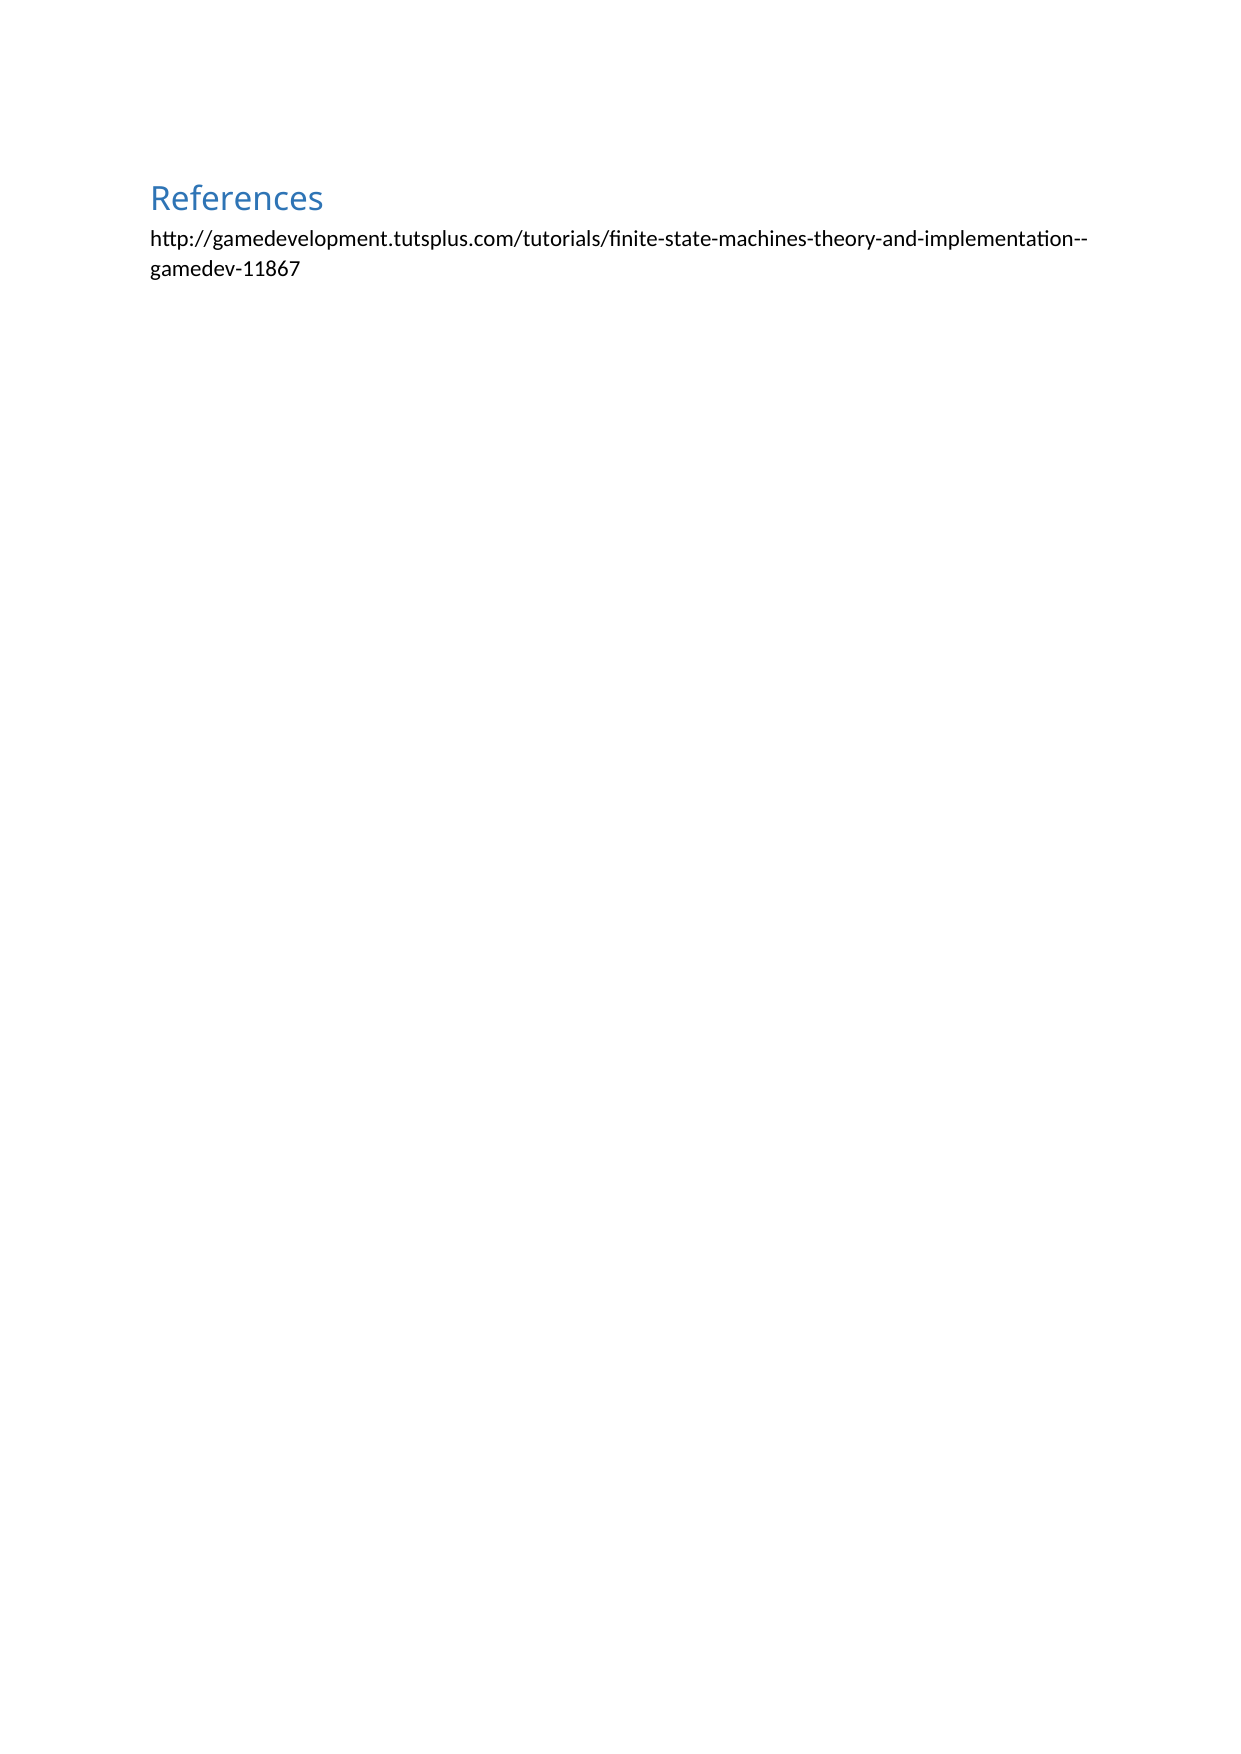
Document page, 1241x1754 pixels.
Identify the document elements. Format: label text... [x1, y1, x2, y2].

subtitle References [150, 175, 1090, 220]
text http://gamedevelopment.tutsplus.com/tutorials/finite-state-machines-theory-and-implementation--gamedev-11867 [150, 224, 1090, 282]
